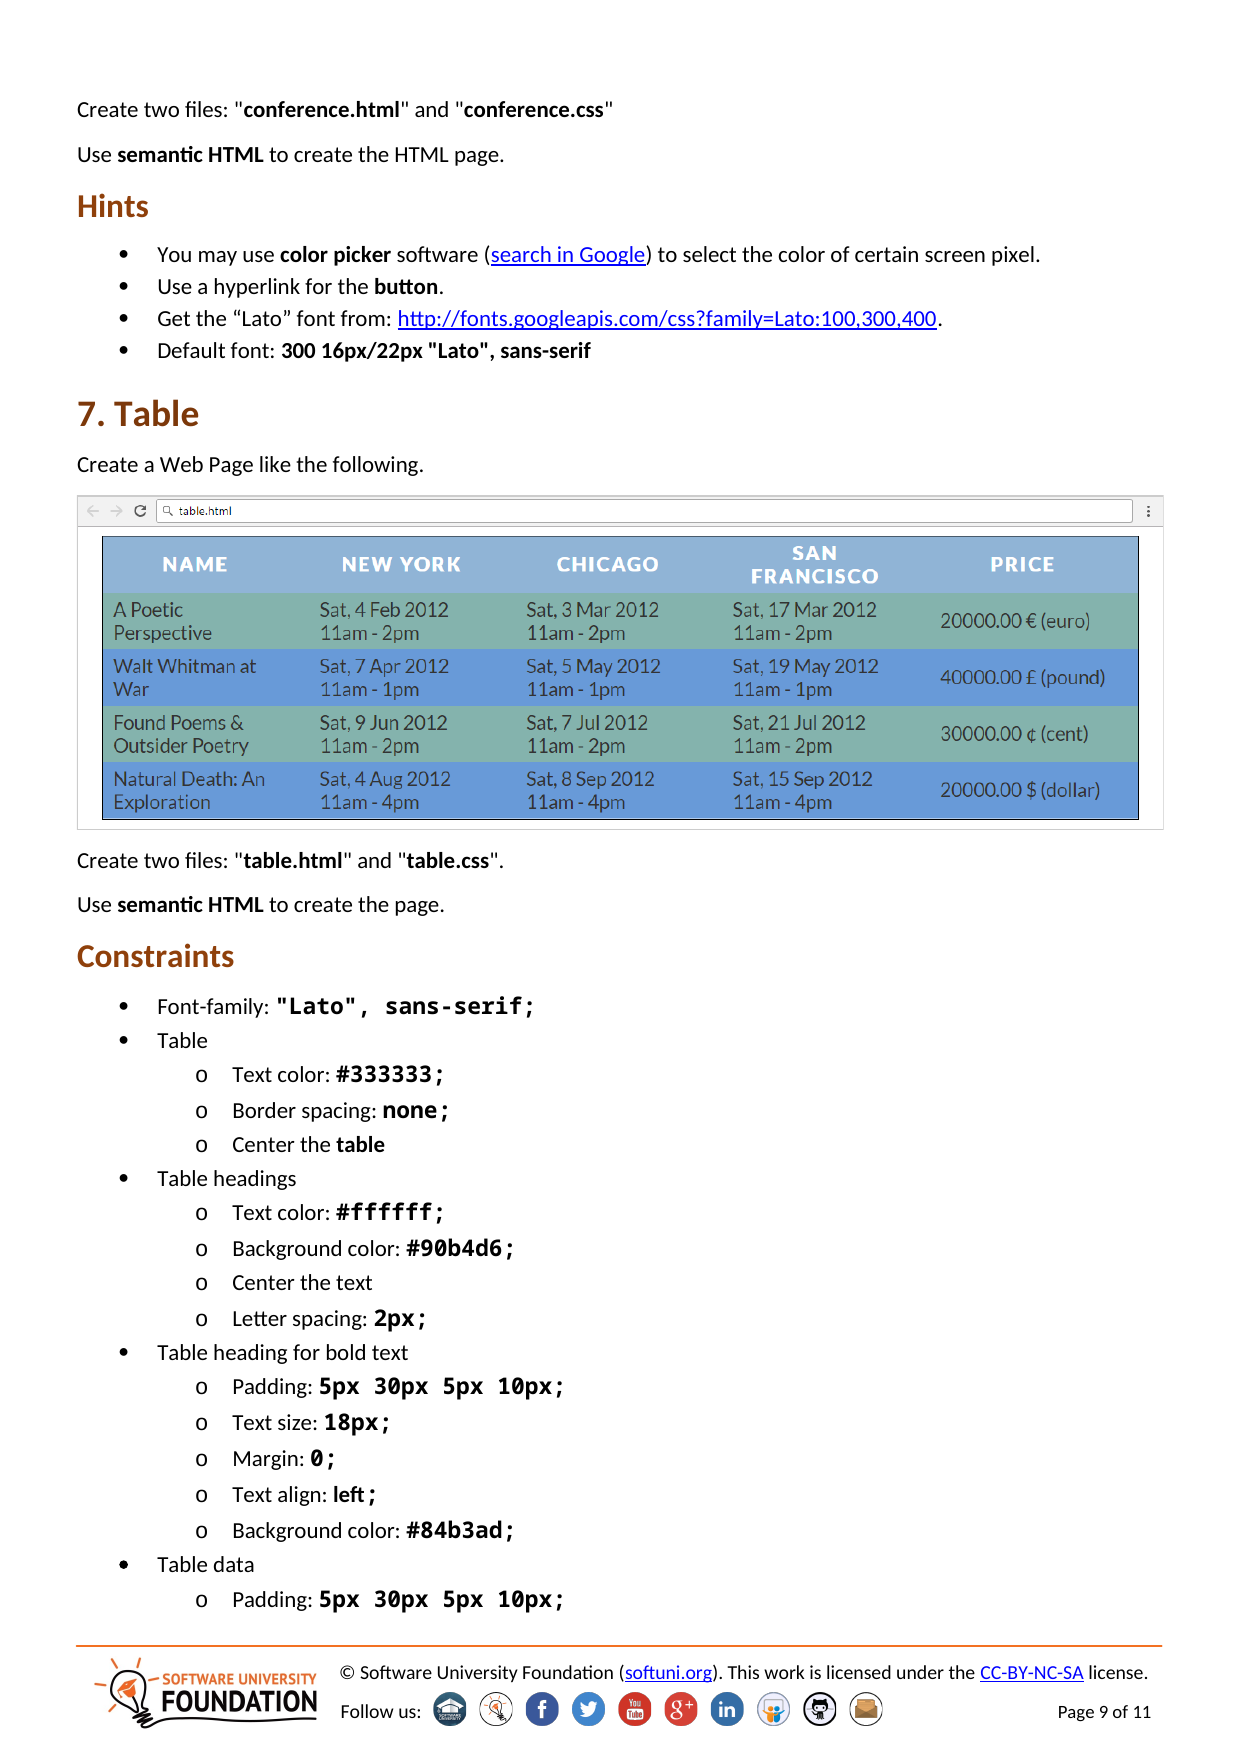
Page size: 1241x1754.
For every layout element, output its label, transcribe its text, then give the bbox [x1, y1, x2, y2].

list Table heading for bold text [119, 1338, 1163, 1366]
list Default font: 300 16px/22px "Lato", sans-serif [119, 336, 1163, 364]
list Text size: 18px; [194, 1406, 1163, 1437]
list Table headings [119, 1164, 1163, 1192]
list Border spacing: none; [194, 1094, 1163, 1126]
list Text color: #ffffff; [194, 1196, 1163, 1228]
picture [433, 1692, 467, 1726]
text Use semantic HTML to create the HTML page. [77, 140, 1163, 168]
picture [710, 1692, 744, 1726]
text Create a Web Page like the following. [77, 451, 1163, 478]
text Create two files: "table.html" and "table.css". [77, 846, 1163, 874]
list Table data [119, 1550, 1163, 1578]
list Text align: left; [194, 1478, 1163, 1509]
picture [618, 1692, 652, 1726]
picture [803, 1692, 837, 1726]
list You may use color picker software (search in Google) to select the color of certain screen pixel. [119, 240, 1163, 268]
list Letter spacing: 2px; [194, 1302, 1163, 1333]
subtitle Constraints [77, 935, 1163, 976]
list Get the “Lato” font from: http://fonts.googleapis.com/css?family=Lato:100,300,400. [119, 304, 1163, 332]
picture [93, 1656, 317, 1729]
subtitle Table [77, 389, 1163, 435]
list Text color: #333333; [194, 1058, 1163, 1090]
list Use a hyperlink for the button. [119, 272, 1163, 300]
text Use semantic HTML to create the page. [77, 891, 1163, 918]
list Center the text [194, 1268, 1163, 1297]
picture [525, 1692, 559, 1726]
picture [572, 1692, 605, 1726]
picture [479, 1692, 513, 1726]
text Create two files: "conference.html" and "conference.css" [77, 95, 1163, 123]
picture [664, 1692, 698, 1726]
list Margin: 0; [194, 1442, 1163, 1473]
list Background color: #84b3ad; [194, 1514, 1163, 1546]
list Table [119, 1026, 1163, 1054]
list Font-family: "Lato", sans-serif; [119, 990, 1163, 1022]
list Background color: #90b4d6; [194, 1232, 1163, 1264]
picture [76, 495, 1164, 830]
subtitle Hints [77, 185, 1163, 226]
list Padding: 5px 30px 5px 10px; [194, 1370, 1163, 1401]
picture [849, 1692, 883, 1726]
list Padding: 5px 30px 5px 10px; [194, 1582, 1163, 1614]
list Center the table [194, 1131, 1163, 1160]
picture [757, 1692, 790, 1726]
